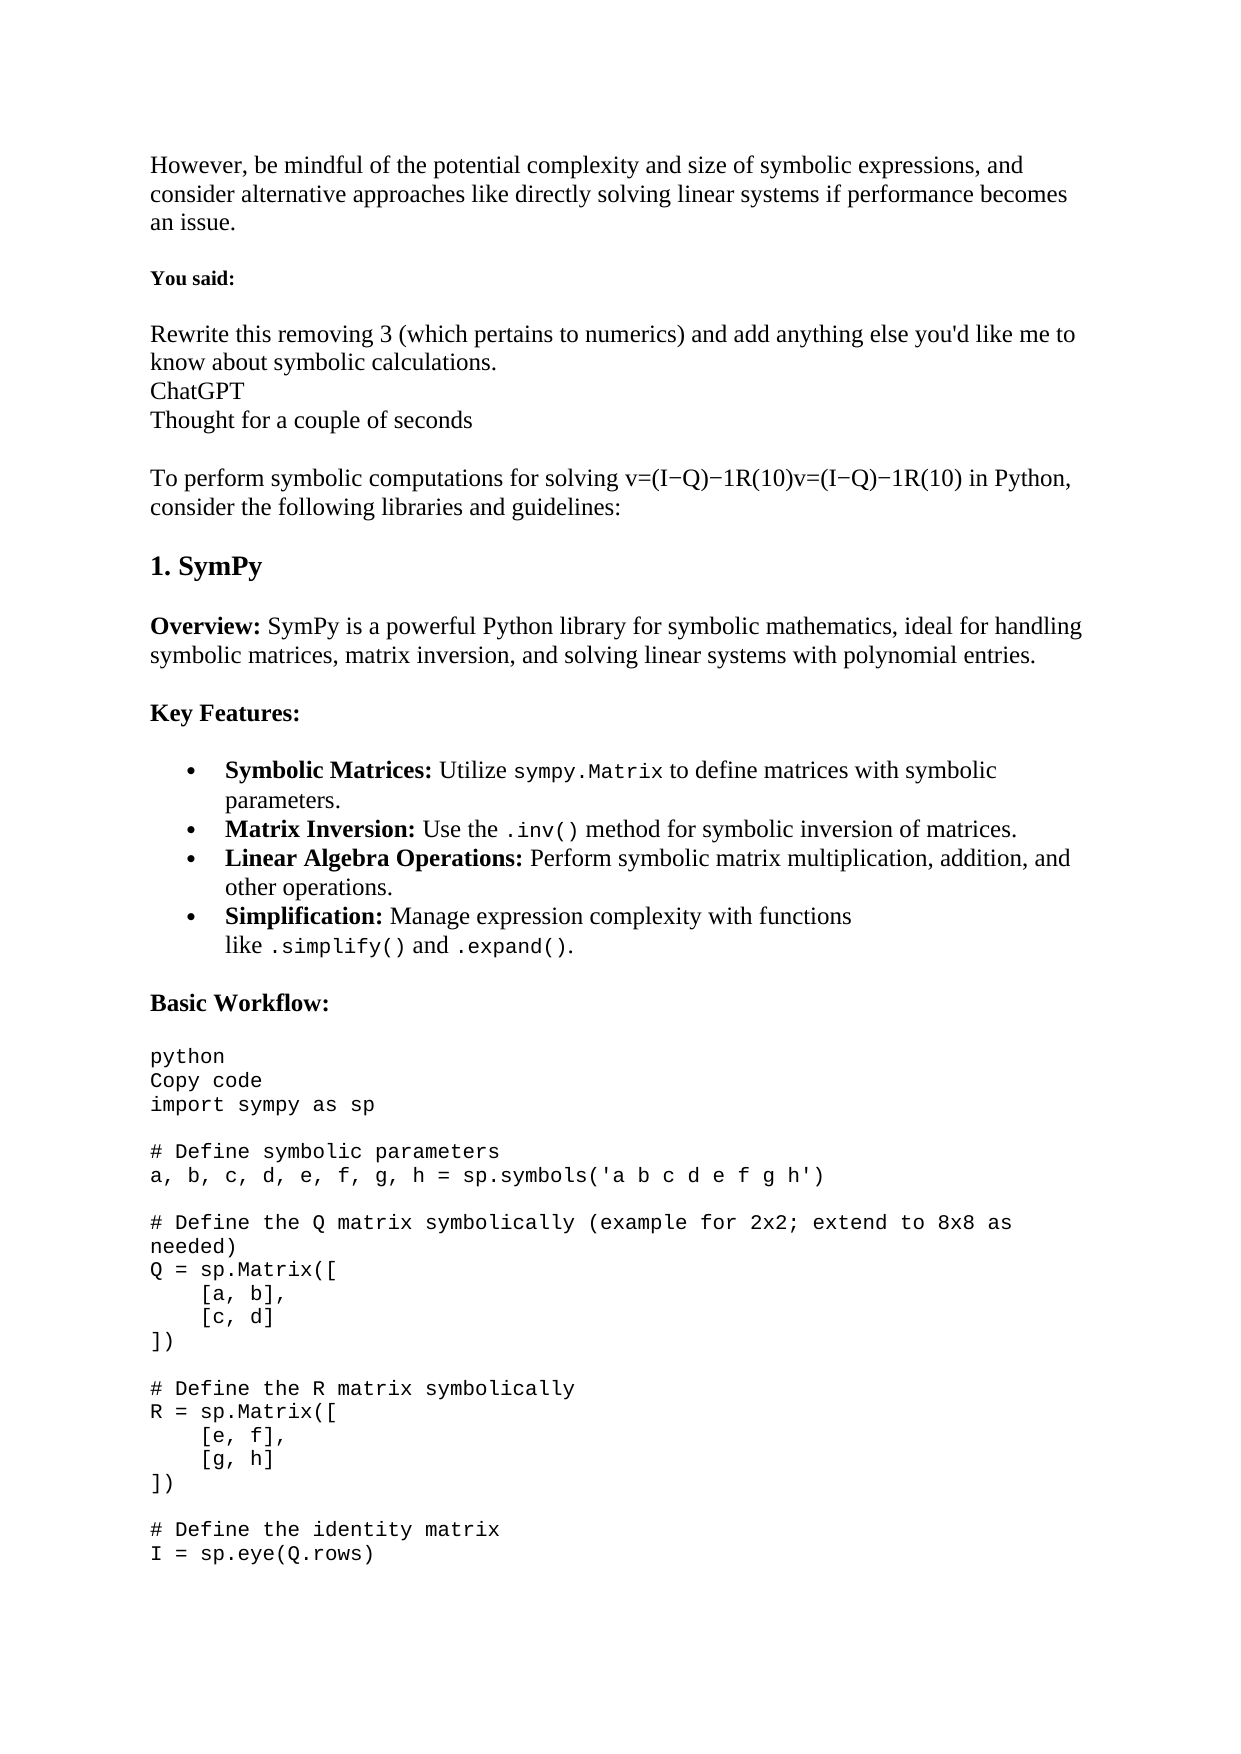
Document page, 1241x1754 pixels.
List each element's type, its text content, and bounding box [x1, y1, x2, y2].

text [c, d] [150, 1307, 1090, 1330]
text Key Features: [150, 698, 1090, 726]
list Linear Algebra Operations: Perform symbolic matrix multiplication, addition, and other operations. [187, 843, 1090, 901]
text Overview: SymPy is a powerful Python library for symbolic mathematics, ideal for handling symbolic matrices, matrix inversion, and solving linear systems with polynomial entries. [150, 611, 1090, 668]
text ]) [150, 1472, 1090, 1496]
text [e, f], [150, 1425, 1090, 1448]
text # Define the R matrix symbolically [150, 1377, 1090, 1401]
text # Define symbolic parameters [150, 1141, 1090, 1165]
list Matrix Inversion: Use the .inv() method for symbolic inversion of matrices. [187, 814, 1090, 843]
text ]) [150, 1330, 1090, 1354]
text To perform symbolic computations for solving v=(I−Q)−1R(10)v=(I−Q)−1R(10​) in Python, consider the following libraries and guidelines: [150, 463, 1090, 520]
text # Define the identity matrix [150, 1519, 1090, 1543]
text Basic Workflow: [150, 988, 1090, 1017]
text import sympy as sp [150, 1094, 1090, 1117]
text Q = sp.Matrix([ [150, 1259, 1090, 1283]
text Thought for a couple of seconds [150, 405, 1090, 434]
text 1. SymPy [150, 549, 1090, 582]
text ChatGPT [150, 376, 1090, 405]
text [g, h] [150, 1448, 1090, 1472]
text I = sp.eye(Q.rows) [150, 1543, 1090, 1567]
list Symbolic Matrices: Utilize sympy.Matrix to define matrices with symbolic parameters. [187, 756, 1090, 814]
text # Define the Q matrix symbolically (example for 2x2; extend to 8x8 as needed) [150, 1212, 1090, 1259]
text Copy code [150, 1070, 1090, 1094]
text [150, 150, 1090, 236]
text [a, b], [150, 1283, 1090, 1307]
list Simplification: Manage expression complexity with functions like .simplify() and .expand(). [187, 901, 1090, 959]
text R = sp.Matrix([ [150, 1401, 1090, 1425]
text python [150, 1046, 1090, 1070]
text You said: [150, 265, 1090, 289]
text a, b, c, d, e, f, g, h = sp.symbols('a b c d e f g h') [150, 1165, 1090, 1188]
text Rewrite this removing 3 (which pertains to numerics) and add anything else you'd like me to know about symbolic calculations. [150, 319, 1090, 376]
